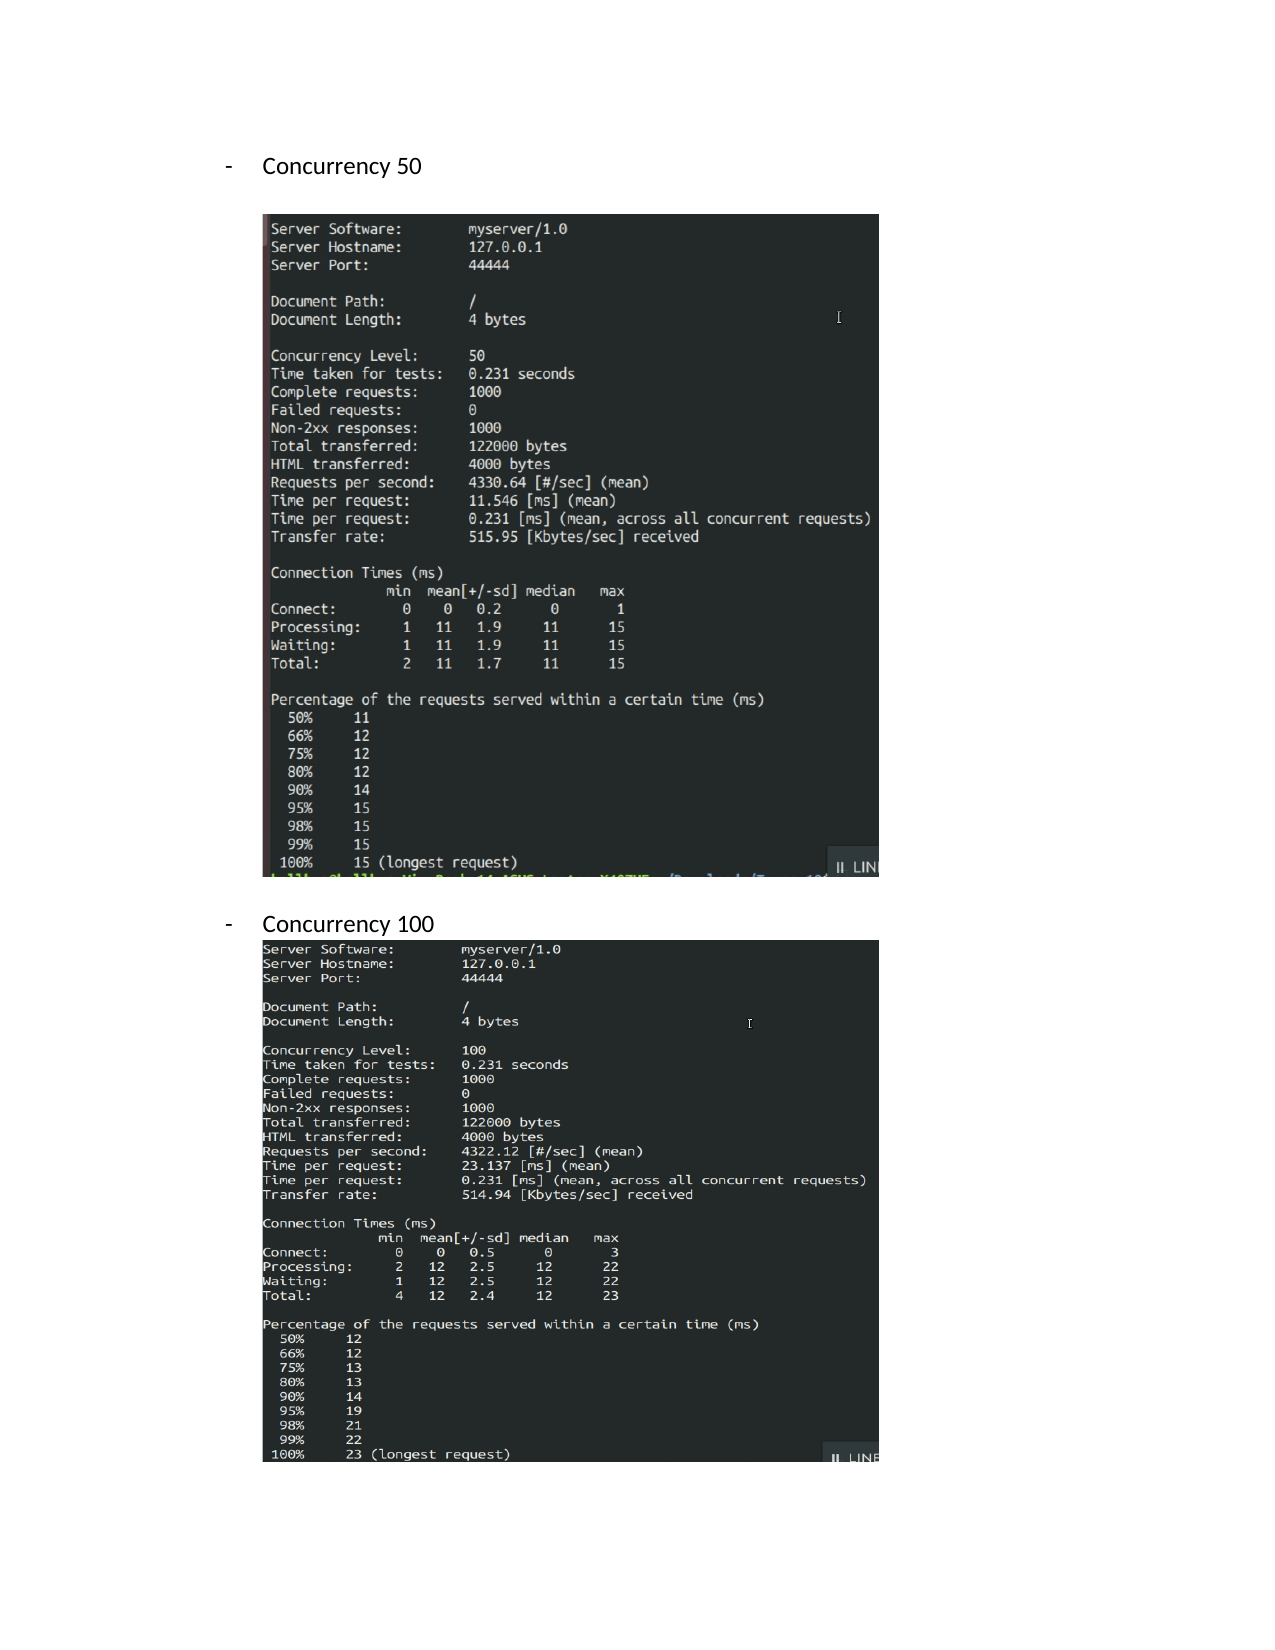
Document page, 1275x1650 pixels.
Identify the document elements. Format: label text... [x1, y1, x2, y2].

list Concurrency 100 [225, 908, 1125, 939]
list Concurrency 50 [225, 150, 1125, 181]
picture [262, 214, 879, 877]
picture [262, 940, 879, 1462]
